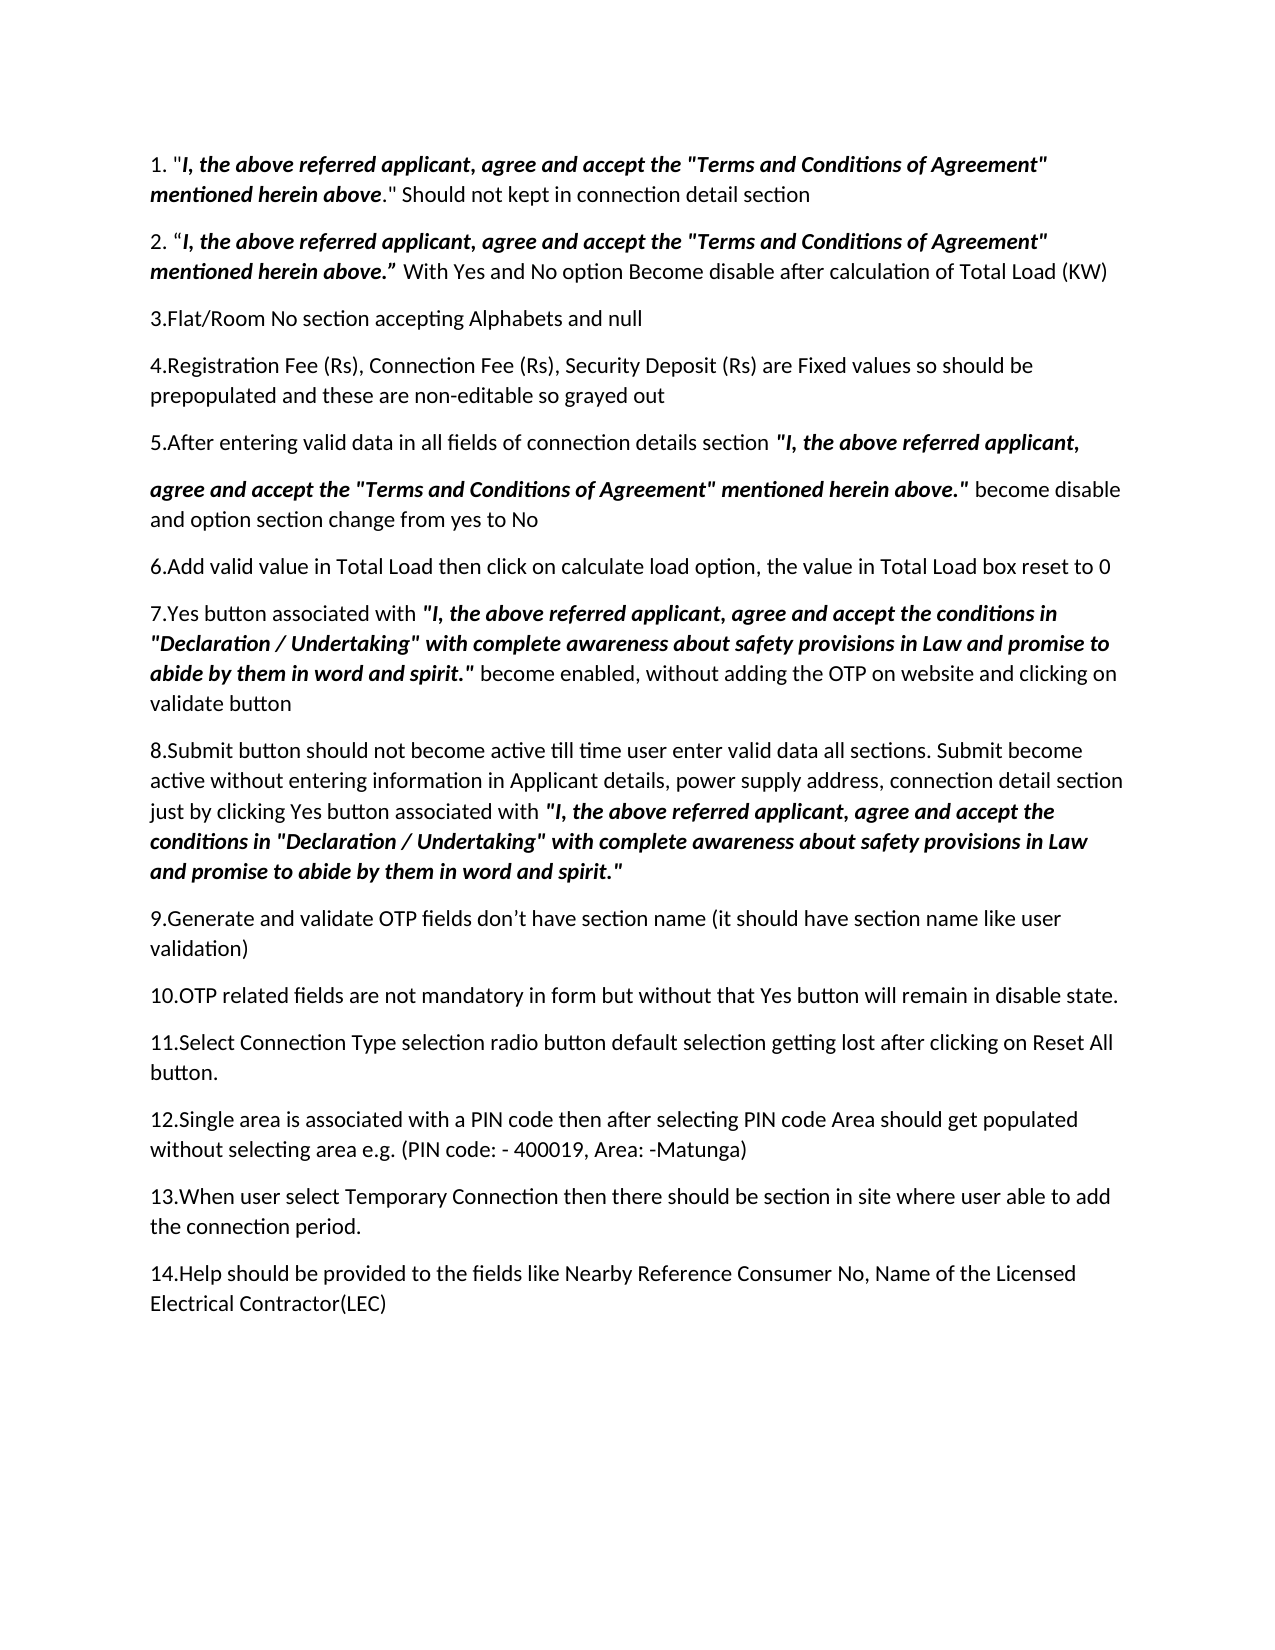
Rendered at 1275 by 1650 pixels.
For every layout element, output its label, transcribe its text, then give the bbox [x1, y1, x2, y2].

text 9.Generate and validate OTP fields don’t have section name (it should have section name like user validation) [150, 904, 1125, 962]
text 13.When user select Temporary Connection then there should be section in site where user able to add the connection period. [150, 1182, 1125, 1241]
text 3.Flat/Room No section accepting Alphabets and null [150, 304, 1125, 332]
text 5.After entering valid data in all fields of connection details section "I, the above referred applicant, [150, 428, 1125, 456]
text agree and accept the "Terms and Conditions of Agreement" mentioned herein above." become disable and option section change from yes to No [150, 475, 1125, 533]
text 4.Registration Fee (Rs), Connection Fee (Rs), Security Deposit (Rs) are Fixed values so should be prepopulated and these are non-editable so grayed out [150, 351, 1125, 409]
text 1. "I, the above referred applicant, agree and accept the "Terms and Conditions of Agreement" mentioned herein above." Should not kept in connection detail section [150, 150, 1125, 208]
text 8.Submit button should not become active till time user enter valid data all sections. Submit become active without entering information in Applicant details, power supply address, connection detail section just by clicking Yes button associated with "I, the above referred applicant, agree and accept the conditions in "Declaration / Undertaking" with complete awareness about safety provisions in Law and promise to abide by them in word and spirit." [150, 736, 1125, 885]
text 11.Select Connection Type selection radio button default selection getting lost after clicking on Reset All button. [150, 1028, 1125, 1086]
text 14.Help should be provided to the fields like Nearby Reference Consumer No, Name of the Licensed Electrical Contractor(LEC) [150, 1259, 1125, 1318]
text 6.Add valid value in Total Load then click on calculate load option, the value in Total Load box reset to 0 [150, 552, 1125, 580]
text 10.OTP related fields are not mandatory in form but without that Yes button will remain in disable state. [150, 981, 1125, 1009]
text 7.Yes button associated with "I, the above referred applicant, agree and accept the conditions in "Declaration / Undertaking" with complete awareness about safety provisions in Law and promise to abide by them in word and spirit." become enabled, without adding the OTP on website and clicking on validate button [150, 599, 1125, 718]
text 12.Single area is associated with a PIN code then after selecting PIN code Area should get populated without selecting area e.g. (PIN code: - 400019, Area: -Matunga) [150, 1105, 1125, 1163]
text 2. “I, the above referred applicant, agree and accept the "Terms and Conditions of Agreement" mentioned herein above.” With Yes and No option Become disable after calculation of Total Load (KW) [150, 227, 1125, 285]
